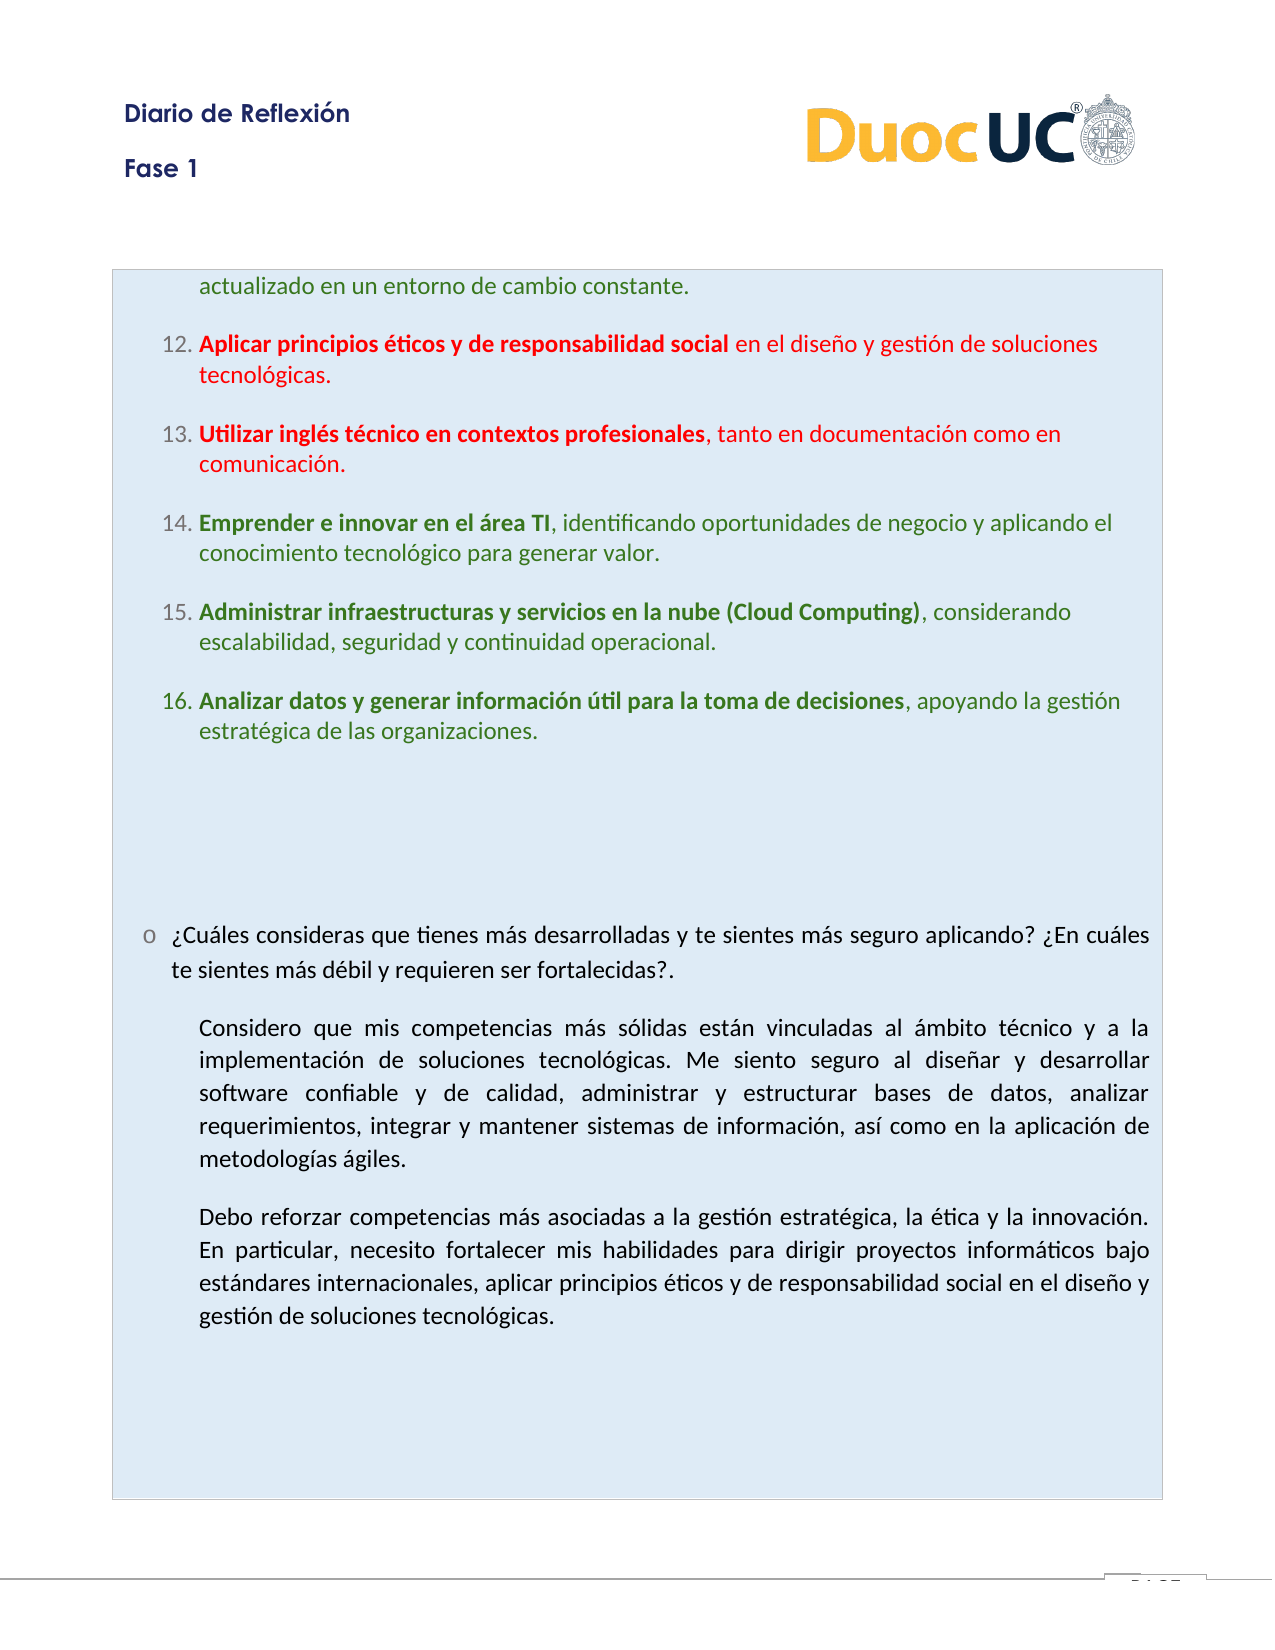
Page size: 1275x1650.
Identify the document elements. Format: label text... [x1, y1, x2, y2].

picture [807, 94, 1135, 165]
